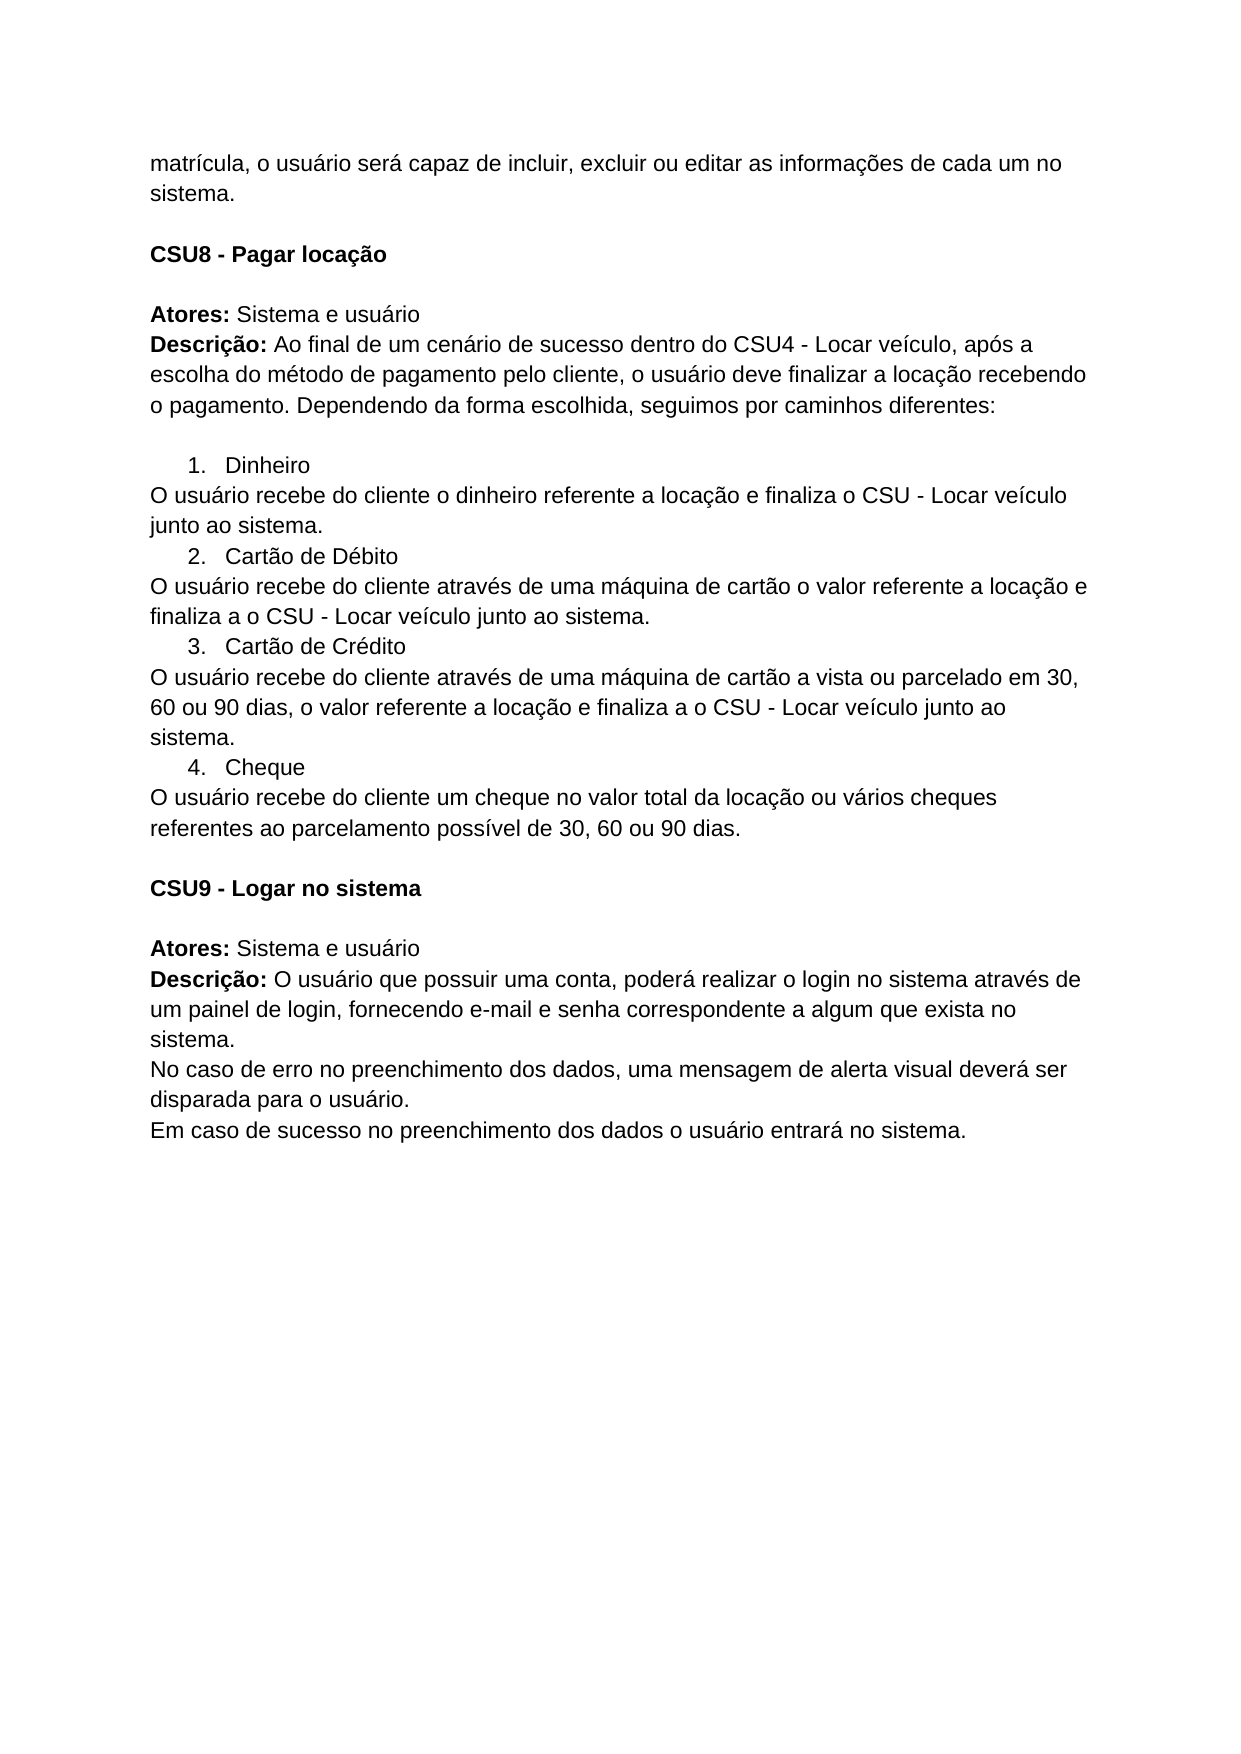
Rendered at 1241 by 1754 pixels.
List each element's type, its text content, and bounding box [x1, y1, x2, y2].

text Atores: Sistema e usuário [150, 301, 1090, 327]
text O usuário recebe do cliente através de uma máquina de cartão a vista ou parcelado em 30, 60 ou 90 dias, o valor referente a locação e finaliza a o CSU - Locar veículo junto ao sistema. [150, 663, 1090, 750]
text CSU9 - Logar no sistema [150, 875, 1090, 901]
list Cheque [187, 754, 1090, 781]
text Descrição: O usuário que possuir uma conta, poderá realizar o login no sistema através de um painel de login, fornecendo e-mail e senha correspondente a algum que exista no sistema. [150, 966, 1090, 1052]
list Cartão de Débito [187, 543, 1090, 569]
list Dinheiro [187, 452, 1090, 478]
text Em caso de sucesso no preenchimento dos dados o usuário entrará no sistema. [150, 1117, 1090, 1143]
text No caso de erro no preenchimento dos dados, uma mensagem de alerta visual deverá ser disparada para o usuário. [150, 1056, 1090, 1113]
text Atores: Sistema e usuário [150, 935, 1090, 962]
text O usuário recebe do cliente através de uma máquina de cartão o valor referente a locação e finaliza a o CSU - Locar veículo junto ao sistema. [150, 573, 1090, 629]
text O usuário recebe do cliente um cheque no valor total da locação ou vários cheques referentes ao parcelamento possível de 30, 60 ou 90 dias. [150, 784, 1090, 841]
list Cartão de Crédito [187, 633, 1090, 660]
text CSU8 - Pagar locação [150, 241, 1090, 267]
text O usuário recebe do cliente o dinheiro referente a locação e finaliza o CSU - Locar veículo junto ao sistema. [150, 482, 1090, 539]
text Descrição: Ao final de um cenário de sucesso dentro do CSU4 - Locar veículo, após a escolha do método de pagamento pelo cliente, o usuário deve finalizar a locação recebendo o pagamento. Dependendo da forma escolhida, seguimos por caminhos diferentes: [150, 331, 1090, 418]
